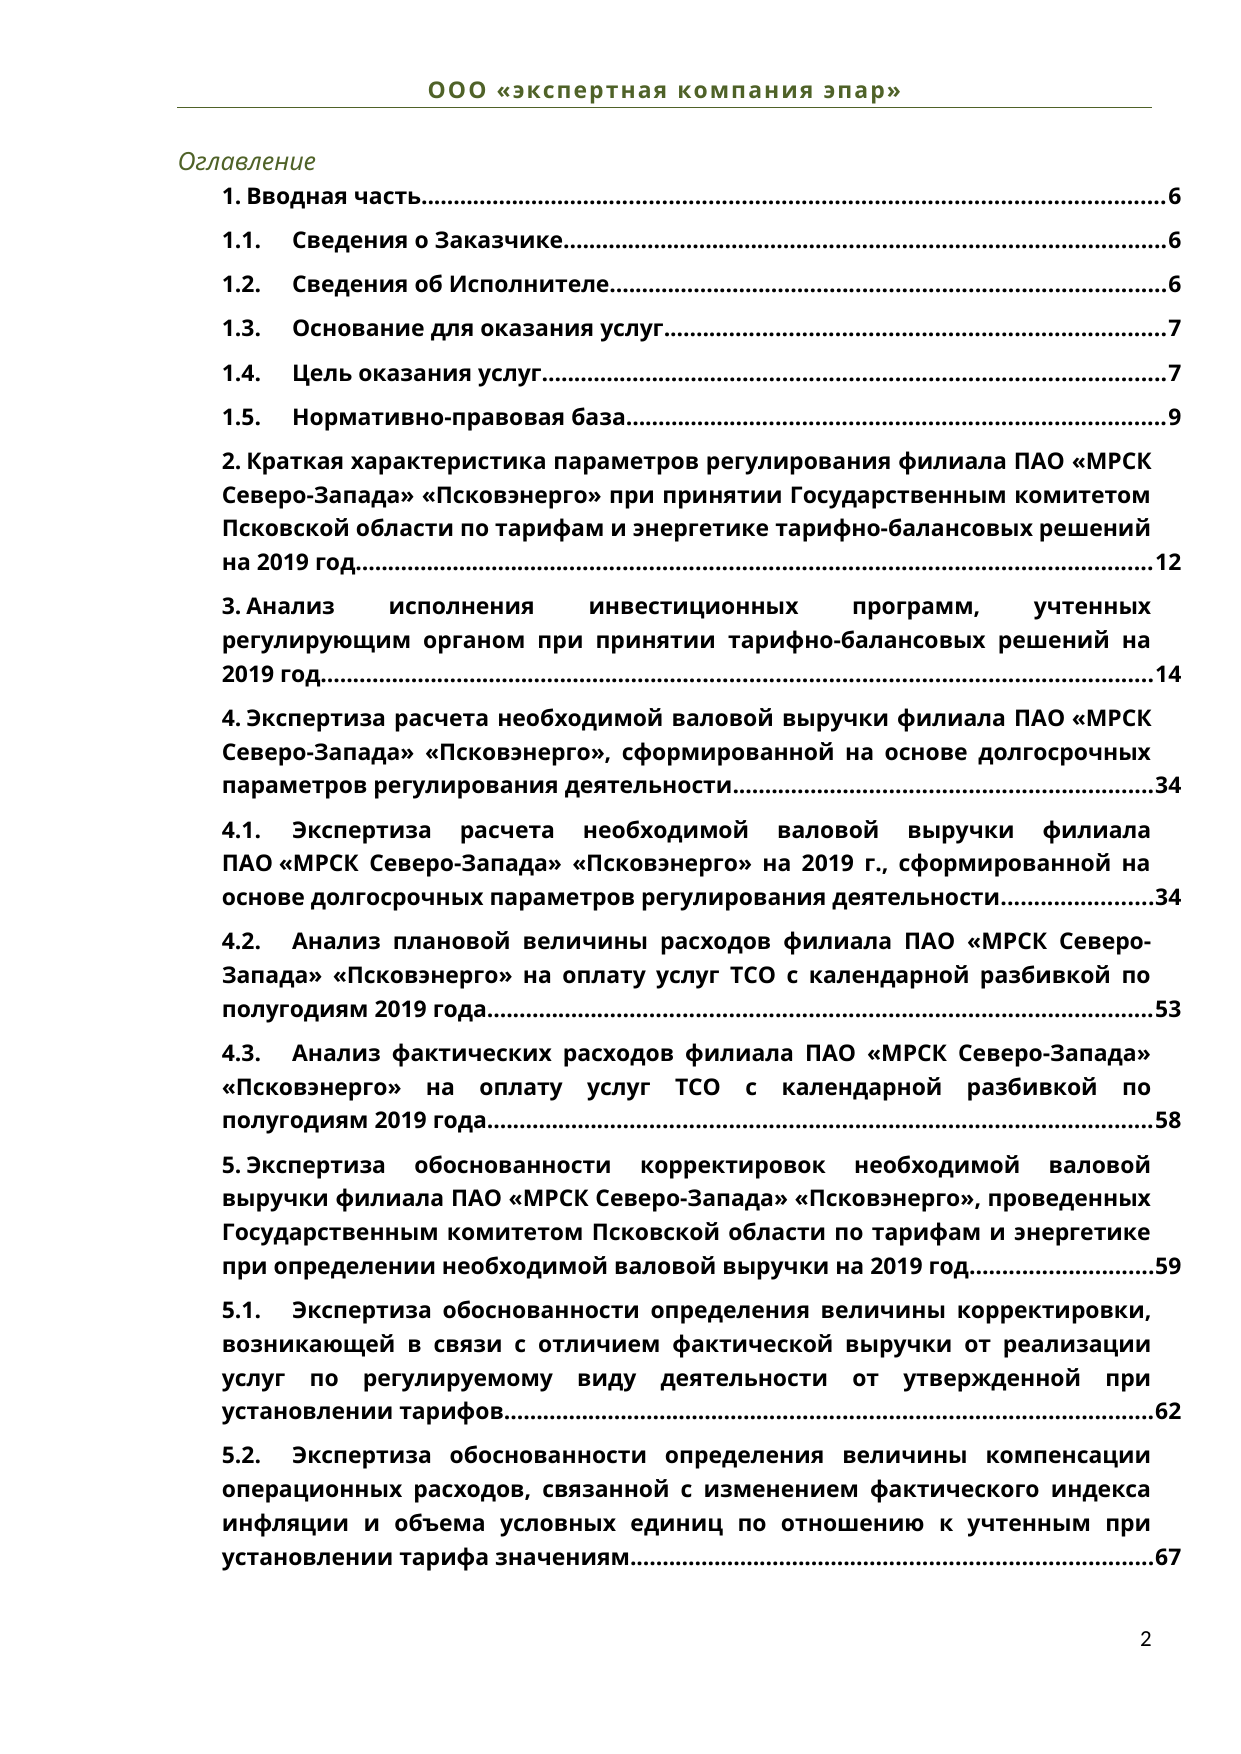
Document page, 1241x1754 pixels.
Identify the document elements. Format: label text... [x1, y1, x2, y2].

text 1. Вводная часть 6 [222, 180, 1152, 211]
text 4. Экспертиза расчета необходимой валовой выручки филиала ПАО «МРСК Северо-Запада» «Псковэнерго», сформированной на основе долгосрочных параметров регулирования деятельности 34 [222, 702, 1152, 801]
text 5. Экспертиза обоснованности корректировок необходимой валовой выручки филиала ПАО «МРСК Северо-Запада» «Псковэнерго», проведенных Государственным комитетом Псковской области по тарифам и энергетике при определении необходимой валовой выручки на 2019 год 59 [222, 1149, 1152, 1281]
text 4.3. Анализ фактических расходов филиала ПАО «МРСК Северо-Запада» «Псковэнерго» на оплату услуг ТСО с календарной разбивкой по полугодиям 2019 года 58 [222, 1037, 1152, 1136]
text 3. Анализ исполнения инвестиционных программ, учтенных регулирующим органом при принятии тарифно-балансовых решений на 2019 год 14 [222, 590, 1152, 689]
text 5.1. Экспертиза обоснованности определения величины корректировки, возникающей в связи с отличием фактической выручки от реализации услуг по регулируемому виду деятельности от утвержденной при установлении тарифов 62 [222, 1294, 1152, 1427]
text 1.4. Цель оказания услуг 7 [222, 357, 1152, 388]
text 1.5. Нормативно-правовая база 9 [222, 401, 1152, 432]
subtitle Оглавление [177, 143, 1152, 177]
text 1.3. Основание для оказания услуг 7 [222, 312, 1152, 344]
text 4.1. Экспертиза расчета необходимой валовой выручки филиала ПАО «МРСК Северо-Запада» «Псковэнерго» на 2019 г., сформированной на основе долгосрочных параметров регулирования деятельности 34 [222, 814, 1152, 912]
text 1.1. Сведения о Заказчике 6 [222, 224, 1152, 255]
text 2. Краткая характеристика параметров регулирования филиала ПАО «МРСК Северо-Запада» «Псковэнерго» при принятии Государственным комитетом Псковской области по тарифам и энергетике тарифно-балансовых решений на 2019 год 12 [222, 445, 1152, 577]
text 1.2. Сведения об Исполнителе 6 [222, 268, 1152, 299]
text 5.2. Экспертиза обоснованности определения величины компенсации операционных расходов, связанной с изменением фактического индекса инфляции и объема условных единиц по отношению к учтенным при установлении тарифа значениям 67 [222, 1439, 1152, 1572]
text 4.2. Анализ плановой величины расходов филиала ПАО «МРСК Северо-Запада» «Псковэнерго» на оплату услуг ТСО с календарной разбивкой по полугодиям 2019 года 53 [222, 925, 1152, 1024]
